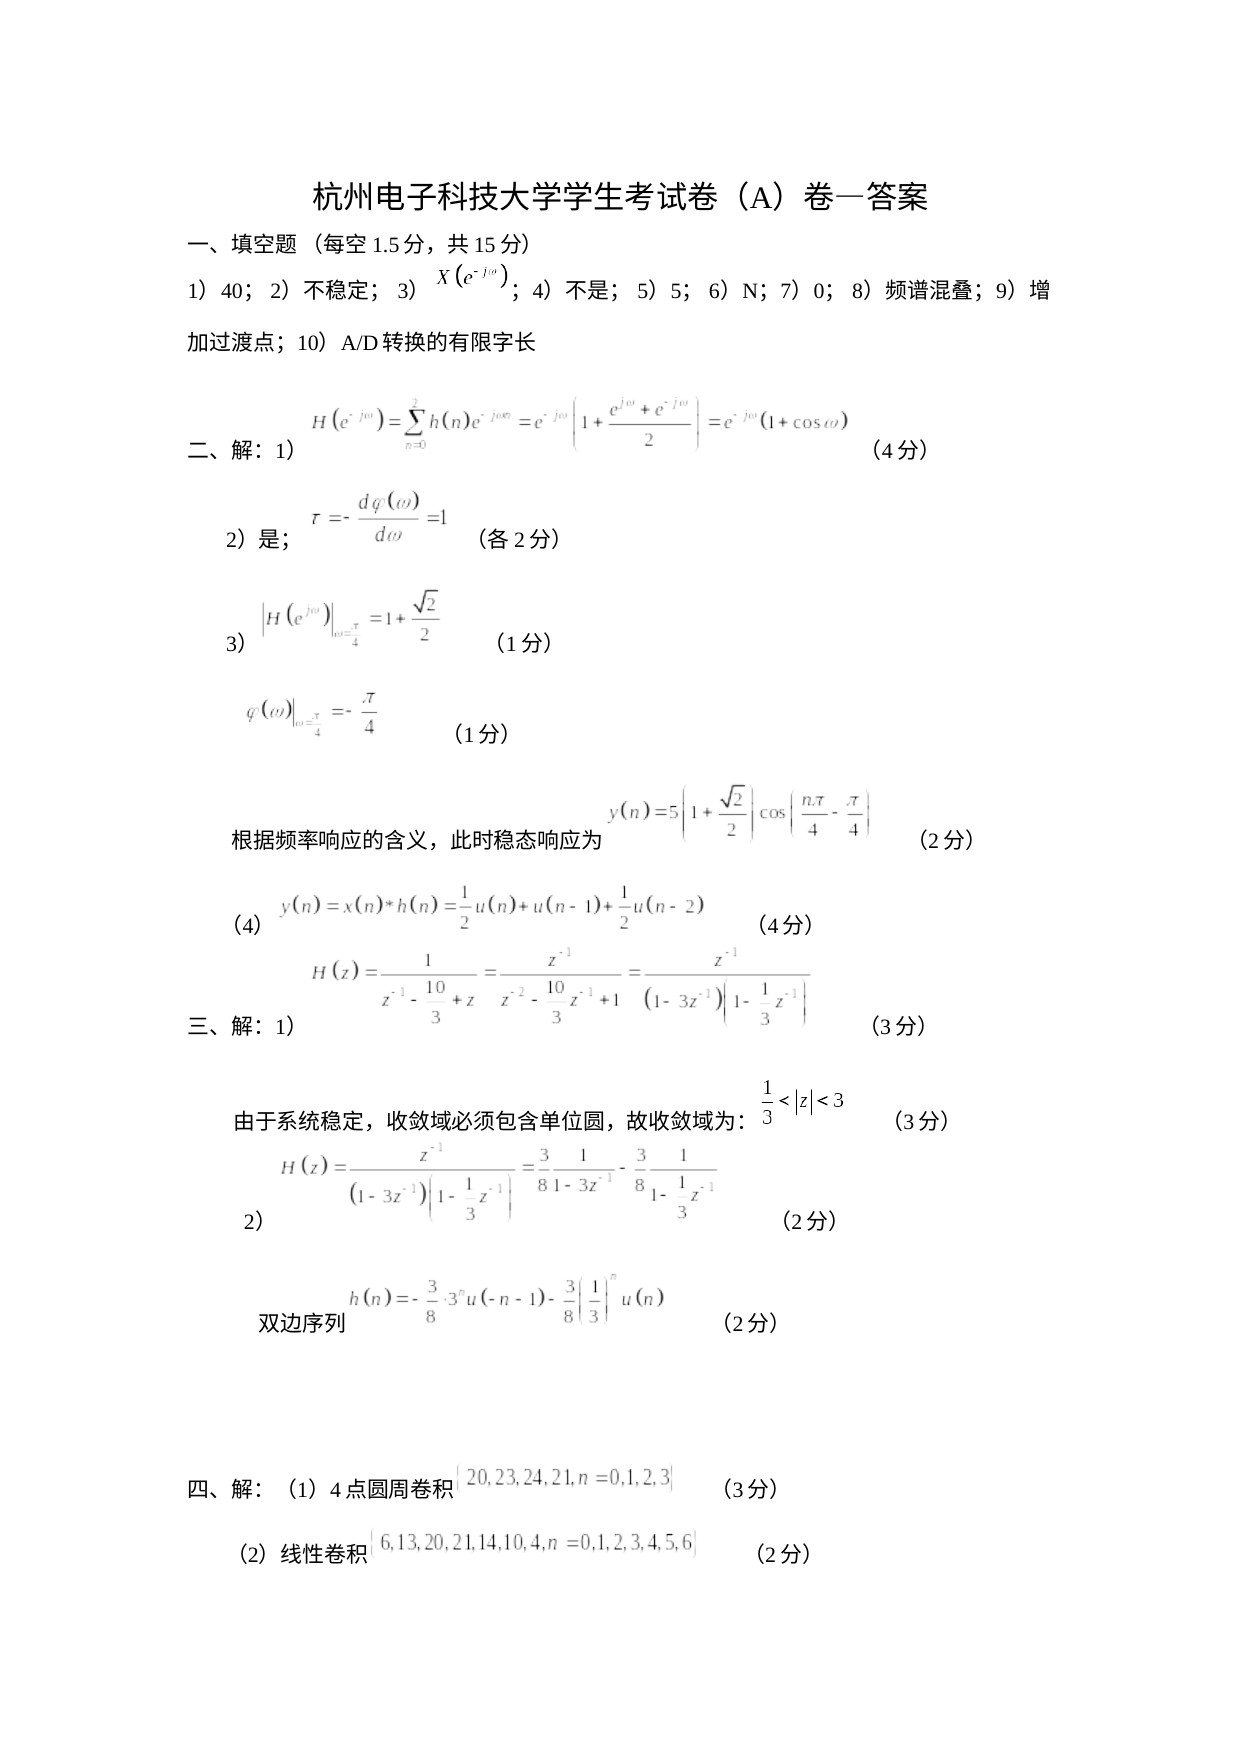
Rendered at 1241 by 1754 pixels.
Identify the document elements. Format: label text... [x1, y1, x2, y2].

text 2）是； （各2分） [187, 487, 1053, 584]
text （1分） [187, 682, 1053, 779]
text 2） （2分） [187, 1137, 1053, 1267]
text 根据频率响应的含义，此时稳态响应为 （2分） [187, 779, 1053, 877]
text 1）40； 2）不稳定； 3）；4）不是； 5）5； 6）N；7）0； 8）频谱混叠；9）增加过渡点；10）A/D转换的有限字长 [187, 259, 1053, 357]
text 四、解：（1）4点圆周卷积 （3分） [187, 1462, 1053, 1527]
text 二、解：1） （4分） [187, 389, 1053, 487]
text （4） （4分） [187, 877, 1053, 942]
text 一、填空题 （每空1.5分，共15分） [187, 227, 1053, 259]
text 3） （1分） [187, 584, 1053, 682]
text 三、解：1） （3分） [187, 942, 1053, 1072]
text 双边序列 （2分） [187, 1267, 1053, 1364]
text 杭州电子科技大学学生考试卷（A）卷—答案 [187, 162, 1053, 227]
text （2）线性卷积 （2分） [187, 1527, 1053, 1592]
text 由于系统稳定，收敛域必须包含单位圆，故收敛域为： （3分） [187, 1072, 1053, 1137]
